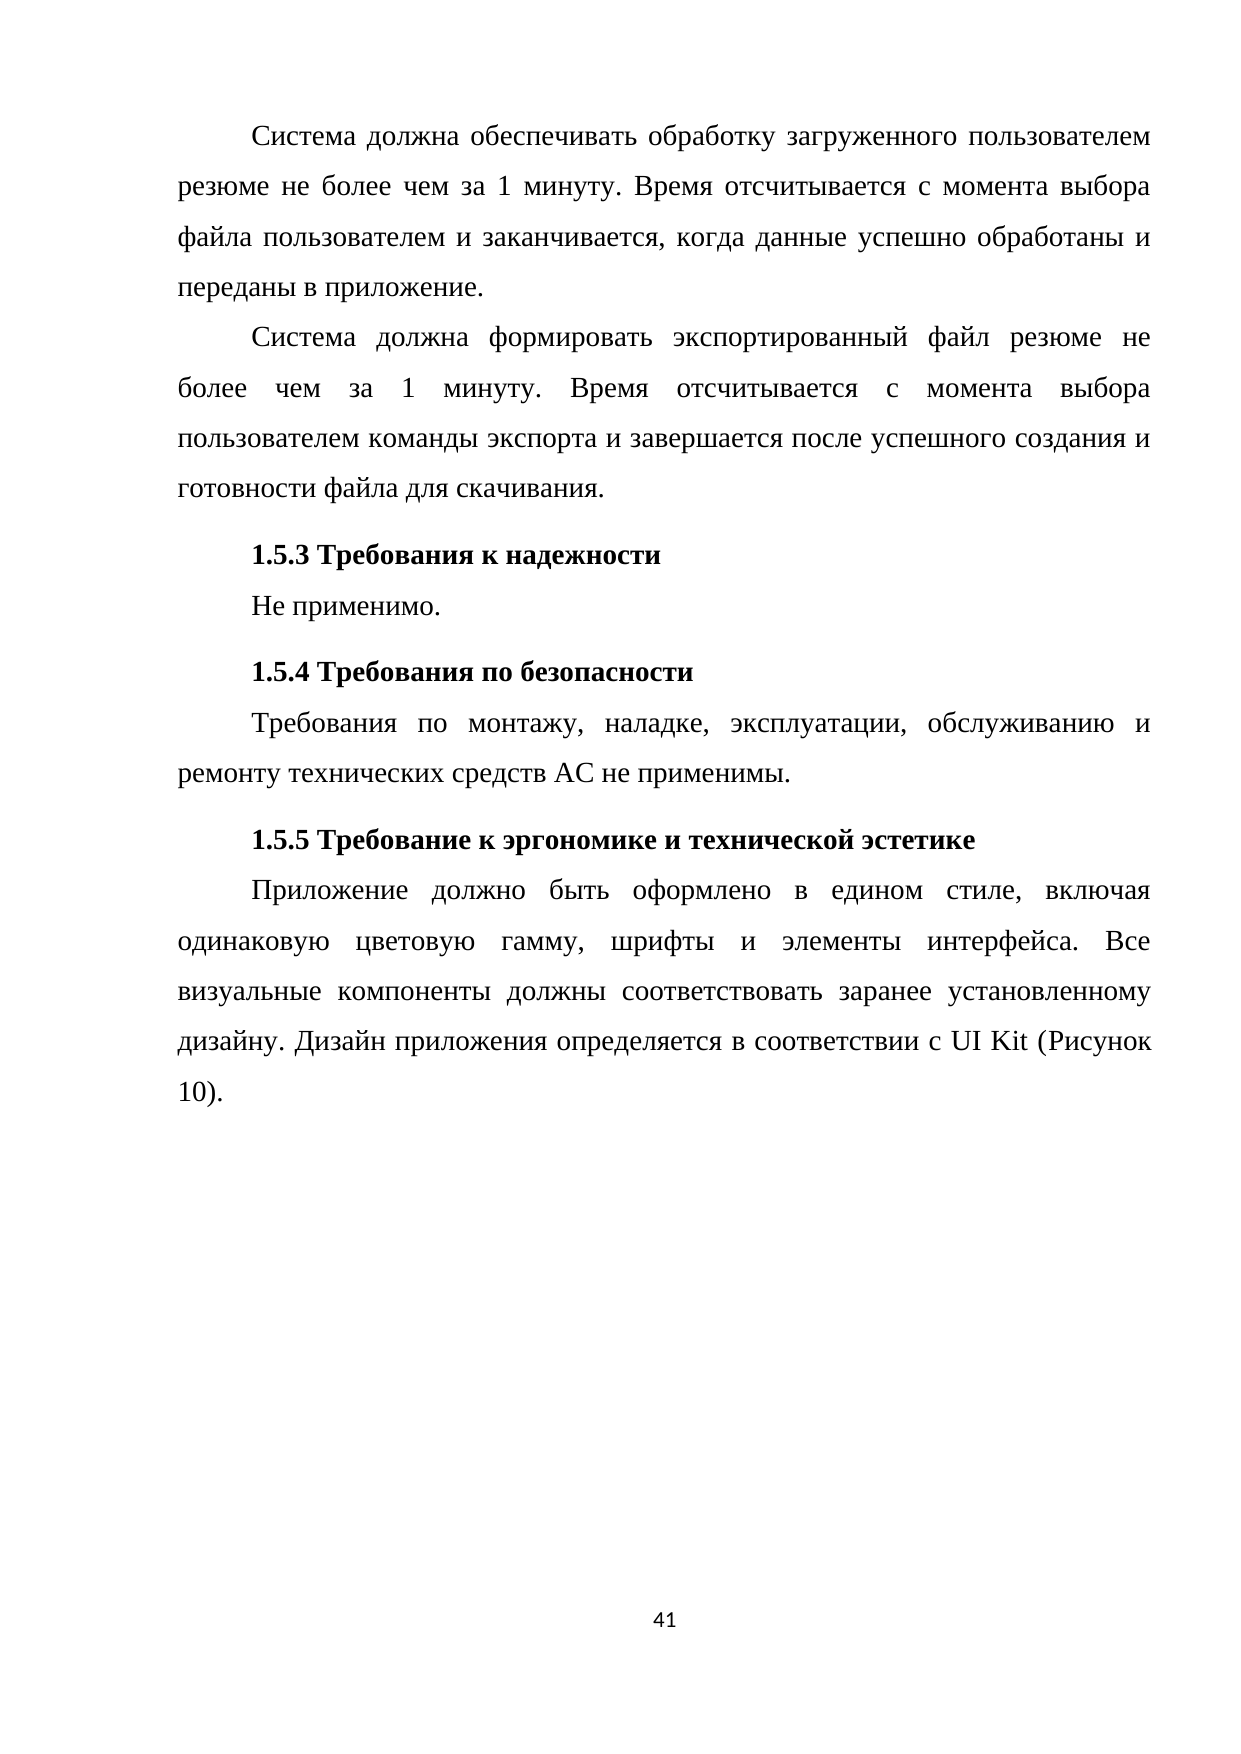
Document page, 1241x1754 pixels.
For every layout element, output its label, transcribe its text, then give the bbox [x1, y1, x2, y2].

text Система должна обеспечивать обработку загруженного пользователем резюме не более чем за 1 минуту. Время отсчитывается с момента выбора файла пользователем и заканчивается, когда данные успешно обработаны и переданы в приложение. [177, 118, 1152, 303]
text Требования по безопасности [251, 654, 1152, 688]
text Требования по монтажу, наладке, эксплуатации, обслуживанию и ремонту технических средств АС не применимы. [177, 705, 1152, 789]
text Приложение должно быть оформлено в едином стиле, включая одинаковую цветовую гамму, шрифты и элементы интерфейса. Все визуальные компоненты должны соответствовать заранее установленному дизайну. Дизайн приложения определяется в соответствии с UI Kit (Рисунок 10). [177, 872, 1152, 1107]
text Требование к эргономике и технической эстетике [251, 822, 1152, 856]
text Требования к надежности [251, 537, 1152, 571]
text Система должна формировать экспортированный файл резюме не более чем за 1 минуту. Время отсчитывается с момента выбора пользователем команды экспорта и завершается после успешного создания и готовности файла для скачивания. [177, 319, 1152, 504]
text Не применимо. [177, 588, 1152, 621]
